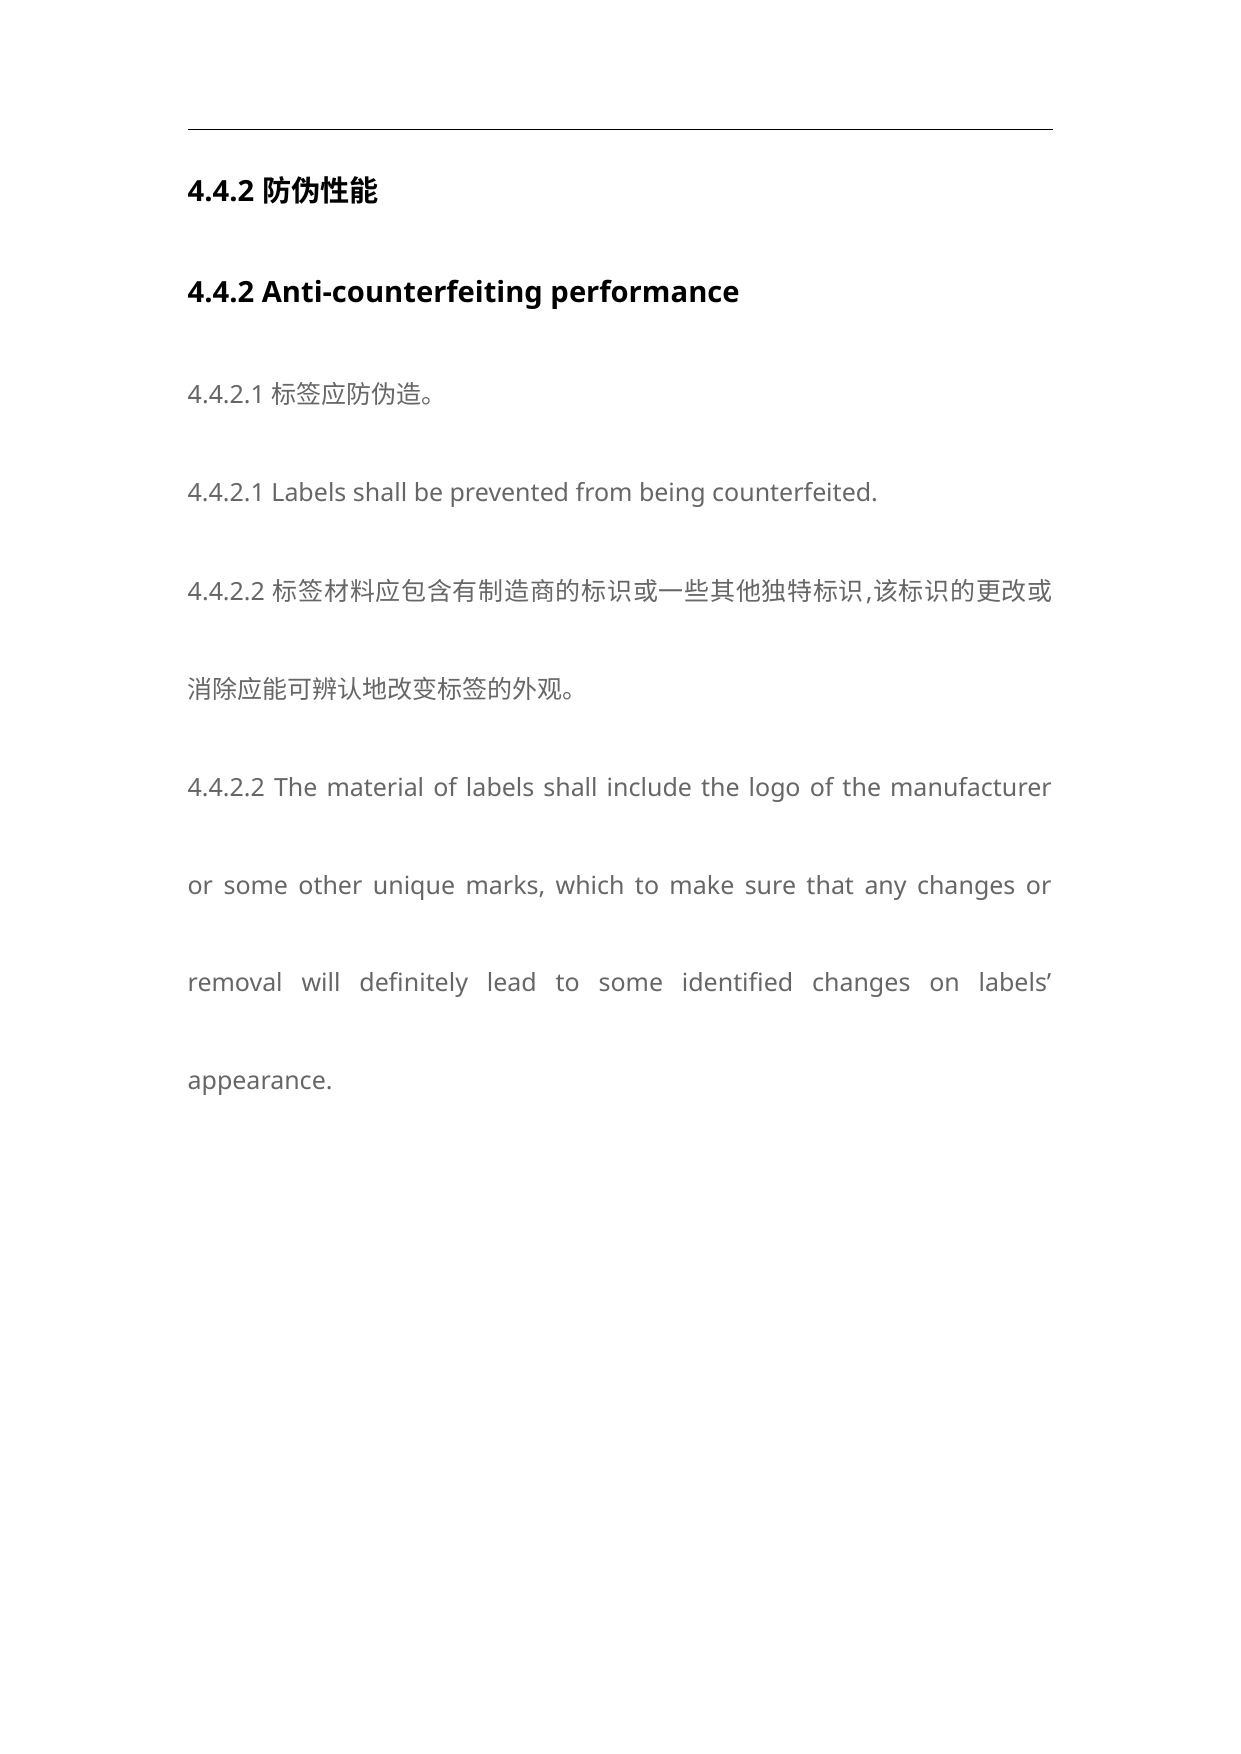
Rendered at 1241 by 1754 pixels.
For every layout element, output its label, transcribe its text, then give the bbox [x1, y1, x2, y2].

text 4.4.2.1 标签应防伪造。 [187, 360, 1053, 425]
subtitle 4.4.2 Anti-counterfeiting performance [187, 259, 1053, 324]
text 4.4.2.1 Labels shall be prevented from being counterfeited. [187, 459, 1053, 524]
text 4.4.2.2 标签材料应包含有制造商的标识或一些其他独特标识,该标识的更改或消除应能可辨认地改变标签的外观。 [187, 557, 1053, 720]
text 4.4.2.2 The material of labels shall include the logo of the manufacturer or some other unique marks, which to make sure that any changes or removal will definitely lead to some identified changes on labels’ appearance. [187, 754, 1053, 1112]
subtitle 4.4.2 防伪性能 [187, 156, 1053, 221]
